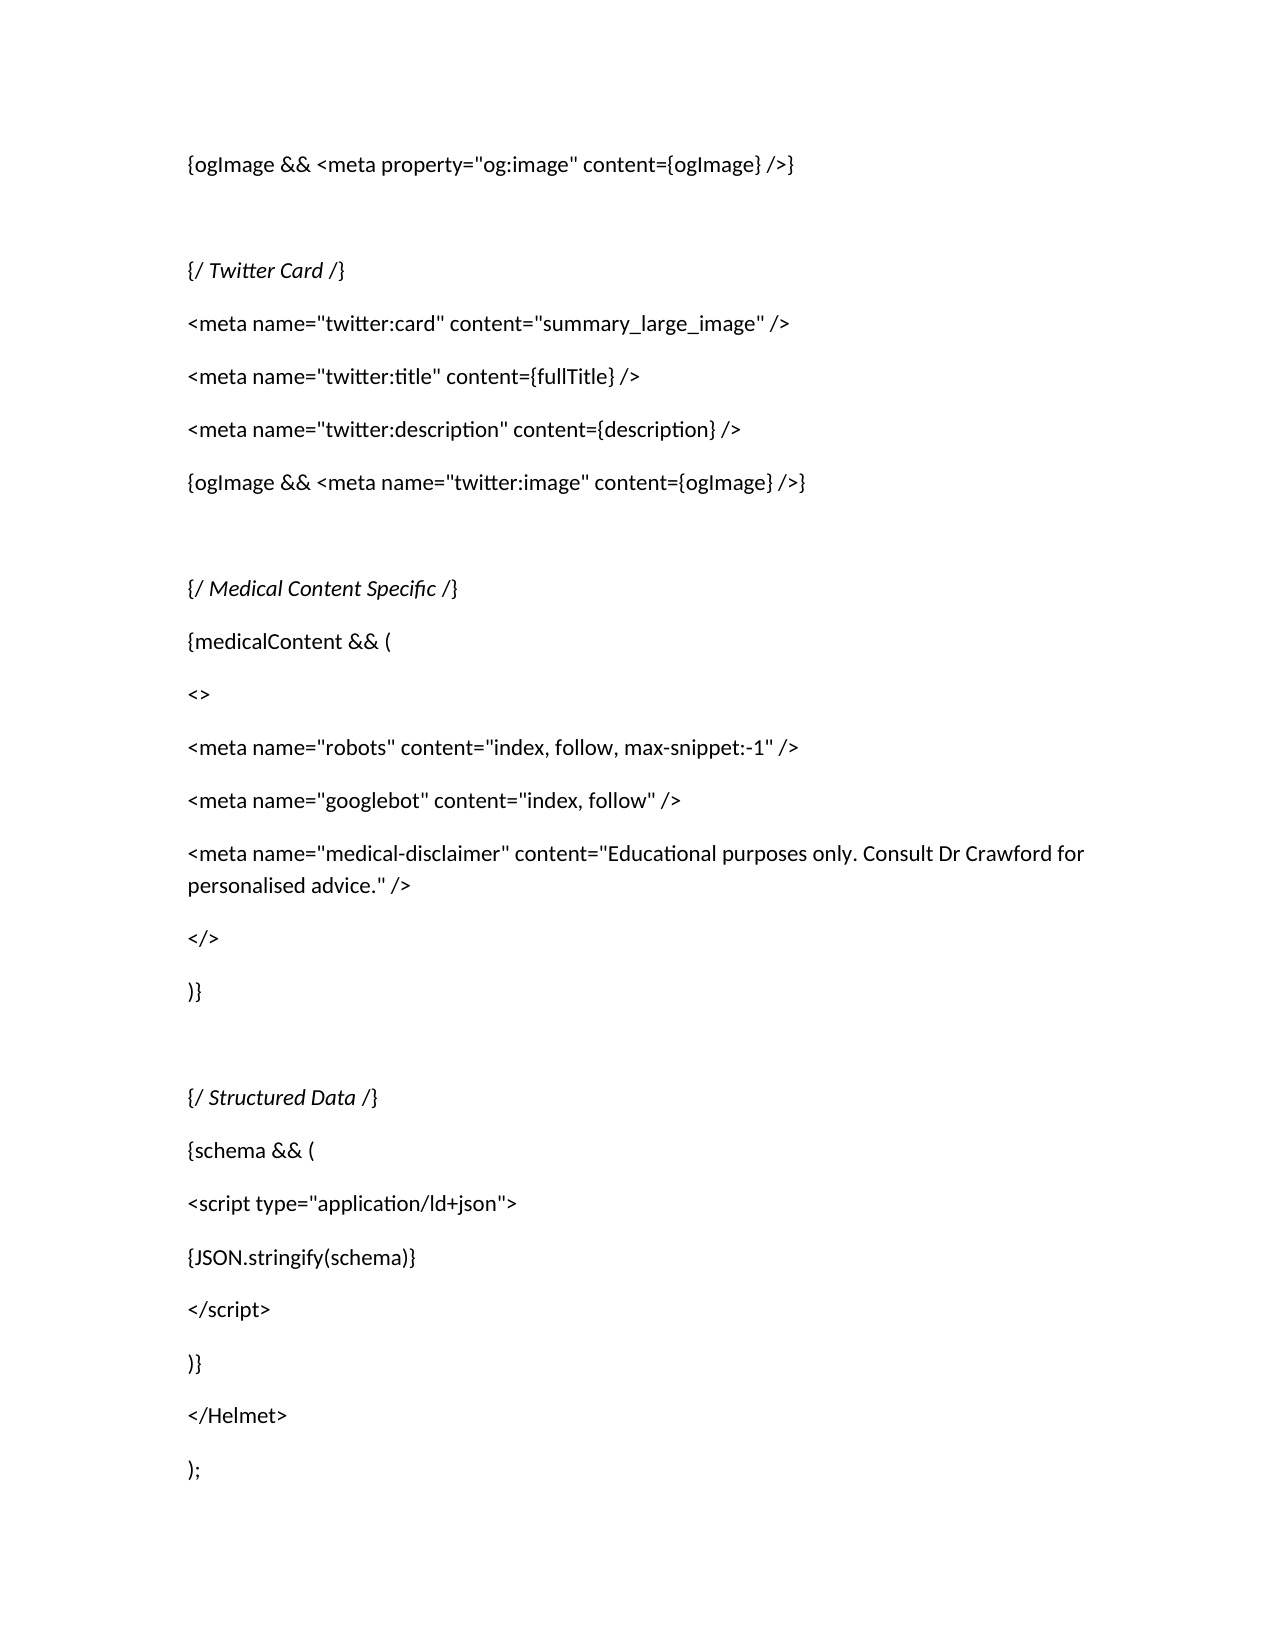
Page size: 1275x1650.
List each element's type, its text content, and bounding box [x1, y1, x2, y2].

text {/ Structured Data /} [187, 1083, 1087, 1112]
text </Helmet> [187, 1402, 1087, 1430]
text {/ Medical Content Specific /} [187, 574, 1087, 602]
text ); [187, 1455, 1087, 1483]
text <meta name="robots" content="index, follow, max-snippet:-1" /> [187, 733, 1087, 761]
text <script type="application/ld+json"> [187, 1189, 1087, 1218]
text )} [187, 977, 1087, 1006]
text <meta name="googlebot" content="index, follow" /> [187, 786, 1087, 814]
text )} [187, 1349, 1087, 1377]
text {ogImage && <meta name="twitter:image" content={ogImage} />} [187, 468, 1087, 496]
text <meta name="twitter:card" content="summary_large_image" /> [187, 309, 1087, 337]
text </> [187, 924, 1087, 952]
text {medicalContent && ( [187, 627, 1087, 655]
text <> [187, 680, 1087, 708]
text {schema && ( [187, 1137, 1087, 1164]
text </script> [187, 1296, 1087, 1324]
text {/ Twitter Card /} [187, 256, 1087, 284]
text {JSON.stringify(schema)} [187, 1243, 1087, 1271]
text {ogImage && <meta property="og:image" content={ogImage} />} [187, 150, 1087, 178]
text <meta name="twitter:title" content={fullTitle} /> [187, 362, 1087, 390]
text <meta name="twitter:description" content={description} /> [187, 415, 1087, 443]
text <meta name="medical-disclaimer" content="Educational purposes only. Consult Dr Crawford for personalised advice." /> [187, 839, 1087, 899]
